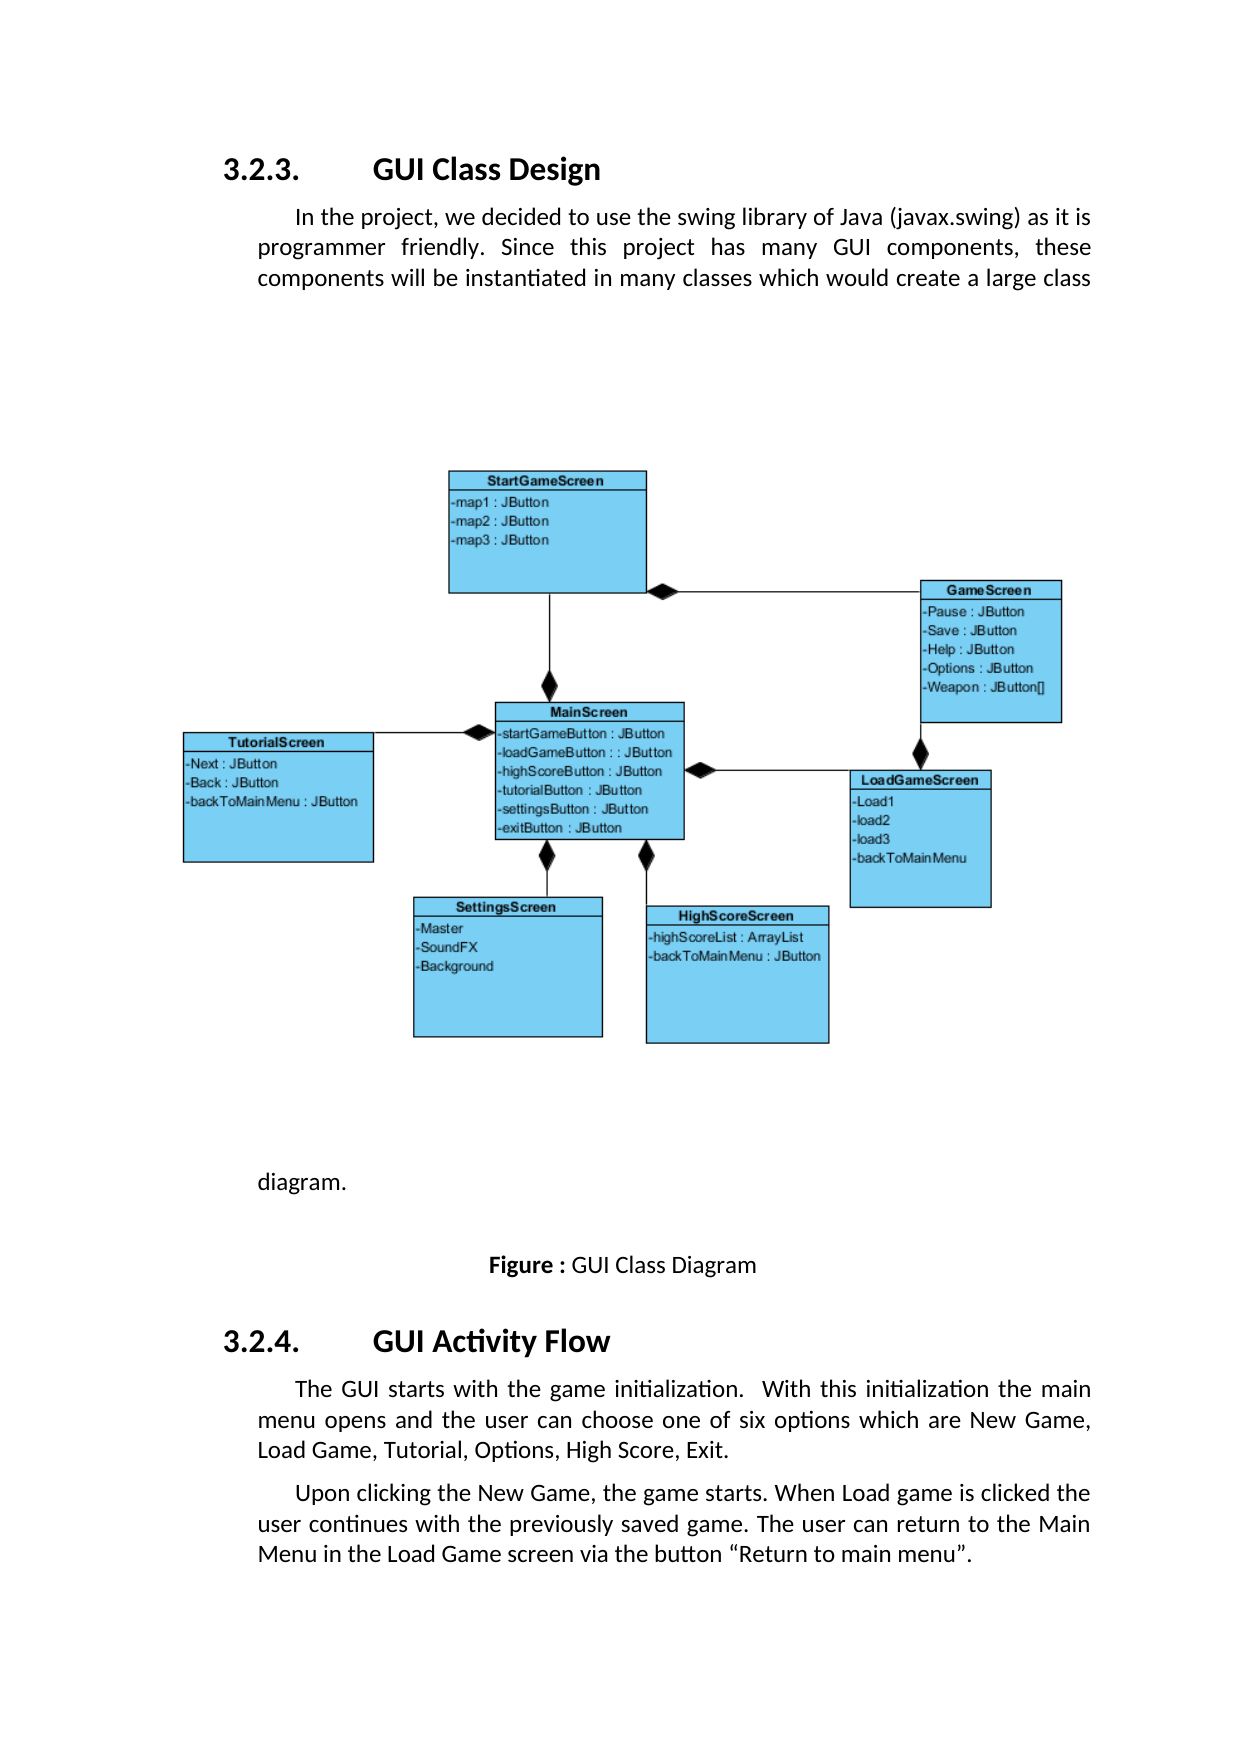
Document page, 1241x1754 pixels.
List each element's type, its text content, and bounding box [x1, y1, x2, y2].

text Figure : GUI Class Diagram [148, 1249, 1092, 1280]
subtitle GUI Class Design [223, 148, 1092, 188]
text The GUI starts with the game initialization. With this initialization the main menu opens and the user can choose one of six options which are New Game, Load Game, Tutorial, Options, High Score, Exit. [257, 1373, 1092, 1465]
text In the project, we decided to use the swing library of Java (javax.swing) as it is programmer friendly. Since this project has many GUI components, these components will be instantiated in many classes which would create a large class diagram. [257, 201, 1092, 326]
text In the project, we decided to use the swing library of Java (javax.swing) as it is programmer friendly. Since this project has many GUI components, these components will be instantiated in many classes which would create a large class diagram. [257, 1147, 1092, 1196]
picture [178, 326, 1124, 1147]
subtitle GUI Activity Flow [223, 1320, 1092, 1361]
text Upon clicking the New Game, the game starts. When Load game is clicked the user continues with the previously saved game. The user can return to the Main Menu in the Load Game screen via the button “Return to main menu”. [257, 1478, 1092, 1569]
